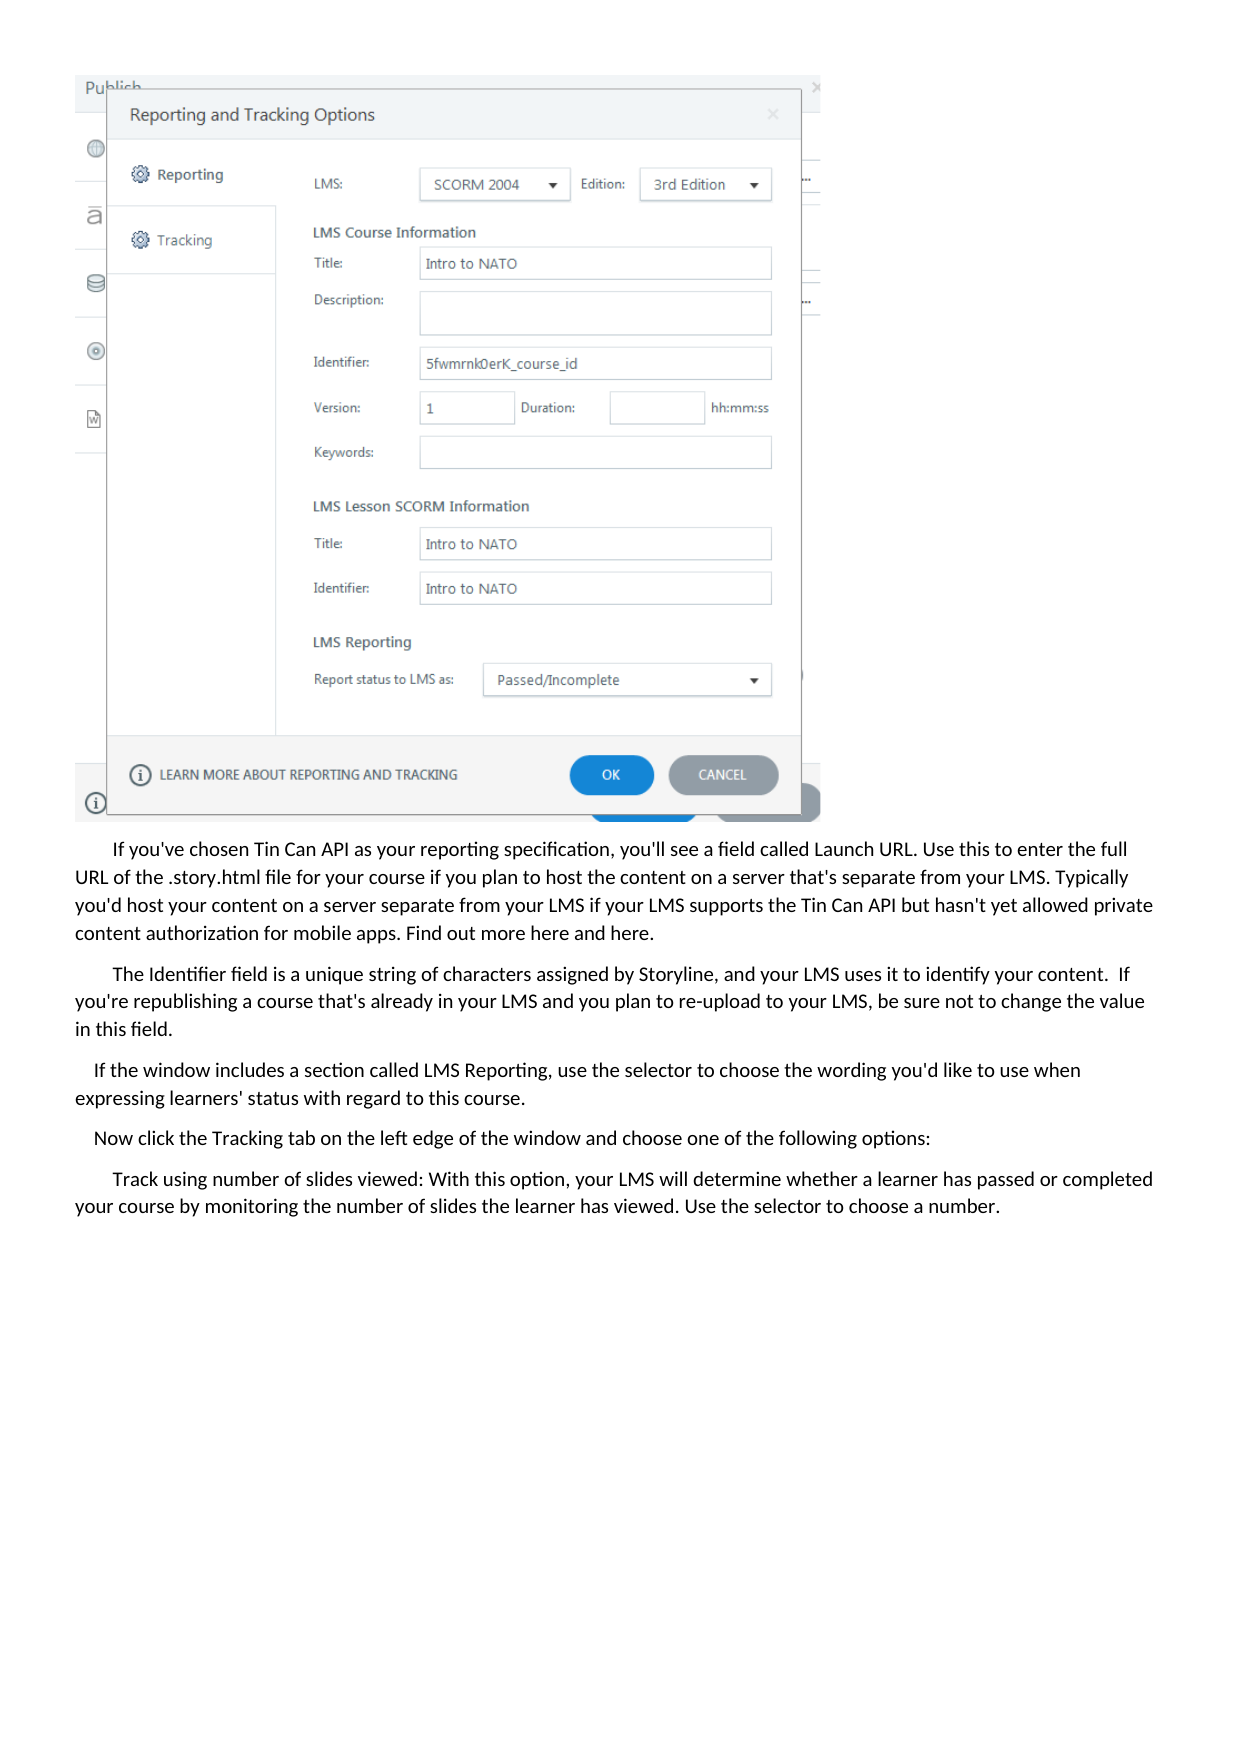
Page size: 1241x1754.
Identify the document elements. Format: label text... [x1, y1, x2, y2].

text The Identifier field is a unique string of characters assigned by Storyline, and your LMS uses it to identify your content. If you're republishing a course that's already in your LMS and you plan to re-upload to your LMS, be sure not to change the value in this field. [75, 961, 1165, 1042]
text If you've chosen Tin Can API as your reporting specification, you'll see a field called Launch URL. Use this to enter the full URL of the .story.html file for your course if you plan to host the content on a server that's separate from your LMS. Typically you'd host your content on a server separate from your LMS if your LMS supports the Tin Can API but hasn't yet allowed private content authorization for mobile apps. Find out more here and here. [75, 837, 1165, 946]
text Now click the Tracking tab on the left edge of the window and choose one of the following options: [75, 1125, 1165, 1151]
text If the window includes a section called LMS Reporting, use the selector to choose the wording you'd like to use when expressing learners' status with regard to this course. [75, 1057, 1165, 1110]
text Track using number of slides viewed: With this option, your LMS will determine whether a learner has passed or completed your course by monitoring the number of slides the learner has viewed. Use the selector to choose a number. [75, 1166, 1165, 1219]
picture [75, 75, 821, 822]
